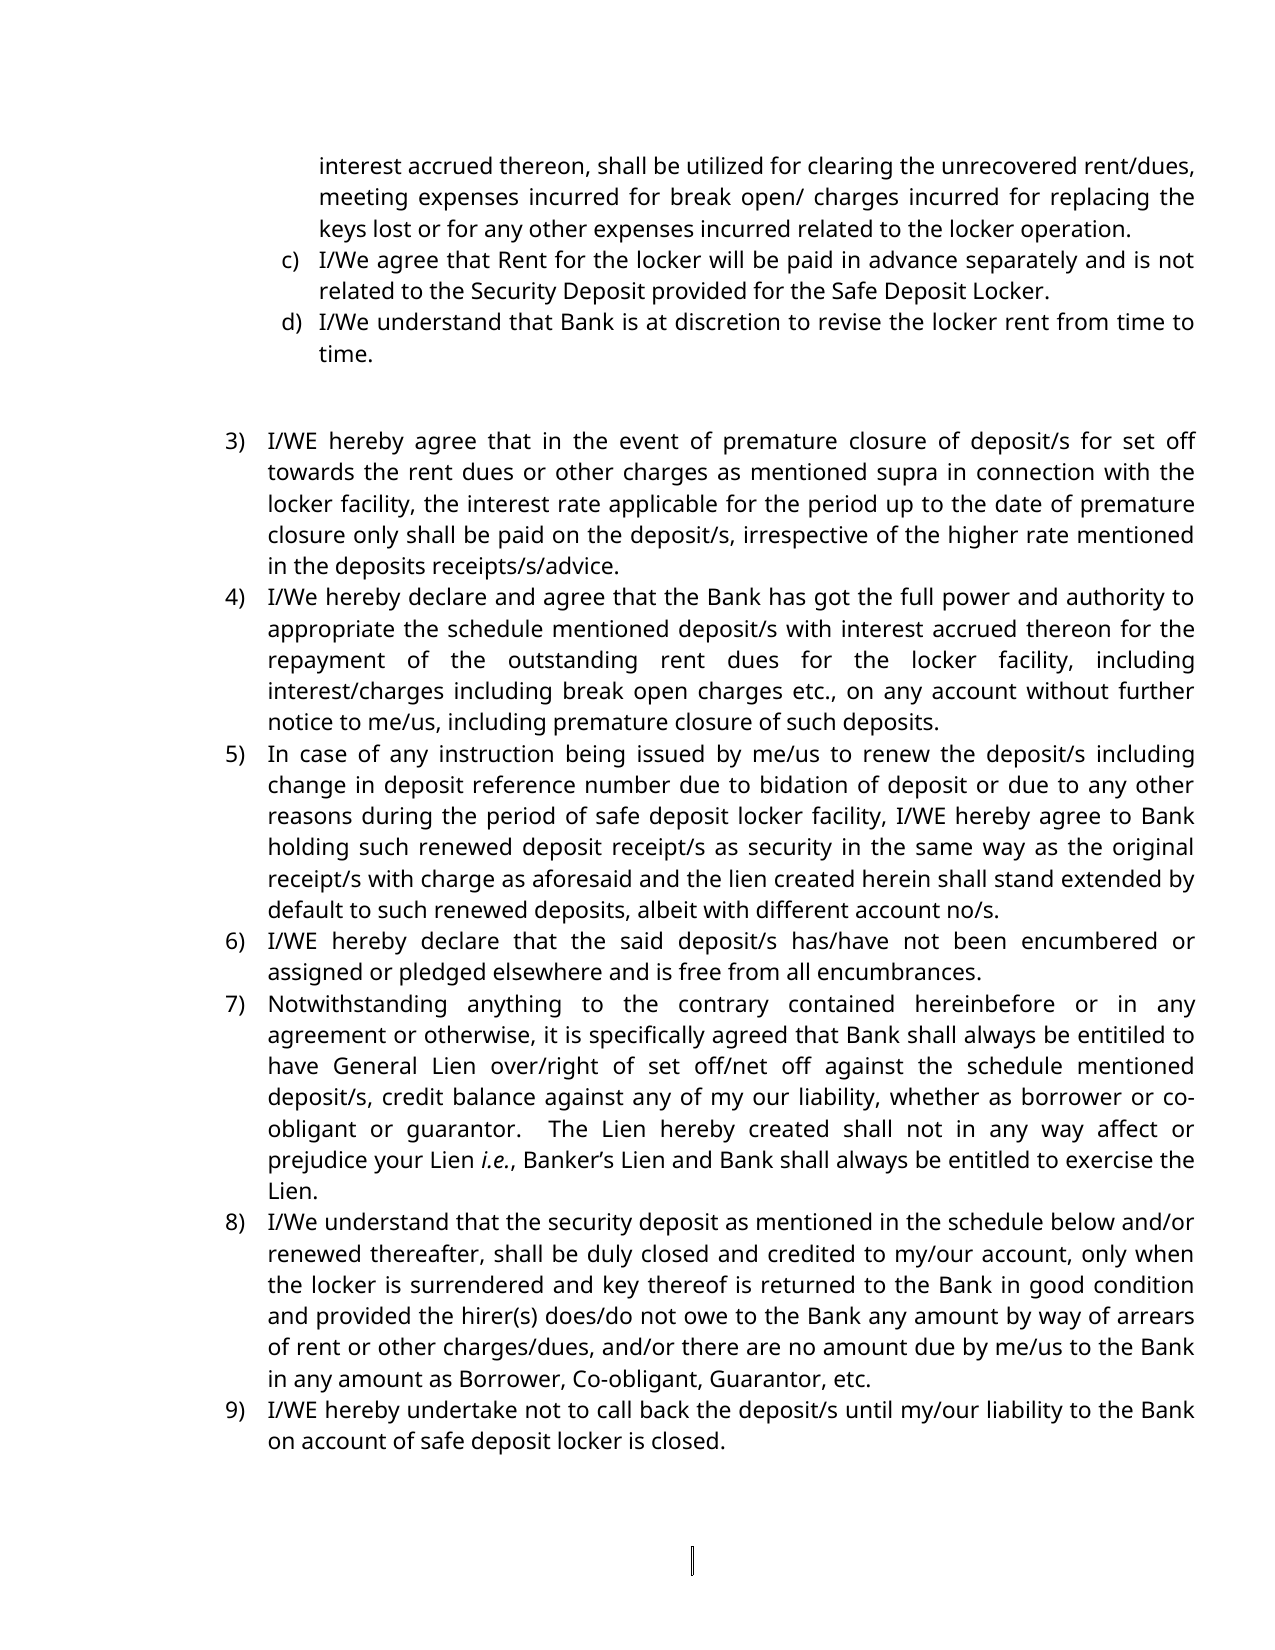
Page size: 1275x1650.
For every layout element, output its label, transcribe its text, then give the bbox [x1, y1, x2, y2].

list I/WE hereby agree that in the event of premature closure of deposit/s for set off towards the rent dues or other charges as mentioned supra in connection with the locker facility, the interest rate applicable for the period up to the date of premature closure only shall be paid on the deposit/s, irrespective of the higher rate mentioned in the deposits receipts/s/advice. [225, 425, 1196, 581]
list I/WE hereby declare that the said deposit/s has/have not been encumbered or assigned or pledged elsewhere and is free from all encumbrances. [225, 925, 1196, 987]
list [281, 150, 1196, 244]
list I/We hereby declare and agree that the Bank has got the full power and authority to appropriate the schedule mentioned deposit/s with interest accrued thereon for the repayment of the outstanding rent dues for the locker facility, including interest/charges including break open charges etc., on any account without further notice to me/us, including premature closure of such deposits. [225, 581, 1196, 737]
list I/WE hereby undertake not to call back the deposit/s until my/our liability to the Bank on account of safe deposit locker is closed. [225, 1394, 1196, 1456]
list I/We understand that the security deposit as mentioned in the schedule below and/or renewed thereafter, shall be duly closed and credited to my/our account, only when the locker is surrendered and key thereof is returned to the Bank in good condition and provided the hirer(s) does/do not owe to the Bank any amount by way of arrears of rent or other charges/dues, and/or there are no amount due by me/us to the Bank in any amount as Borrower, Co-obligant, Guarantor, etc. [225, 1206, 1196, 1394]
list I/We understand that Bank is at discretion to revise the locker rent from time to time. [281, 306, 1196, 369]
list I/We agree that Rent for the locker will be paid in advance separately and is not related to the Security Deposit provided for the Safe Deposit Locker. [281, 244, 1196, 306]
list Notwithstanding anything to the contrary contained hereinbefore or in any agreement or otherwise, it is specifically agreed that Bank shall always be entitiled to have General Lien over/right of set off/net off against the schedule mentioned deposit/s, credit balance against any of my our liability, whether as borrower or co-obligant or guarantor. The Lien hereby created shall not in any way affect or prejudice your Lien i.e., Banker’s Lien and Bank shall always be entitled to exercise the Lien. [225, 987, 1196, 1206]
list In case of any instruction being issued by me/us to renew the deposit/s including change in deposit reference number due to bidation of deposit or due to any other reasons during the period of safe deposit locker facility, I/WE hereby agree to Bank holding such renewed deposit receipt/s as security in the same way as the original receipt/s with charge as aforesaid and the lien created herein shall stand extended by default to such renewed deposits, albeit with different account no/s. [225, 737, 1196, 925]
